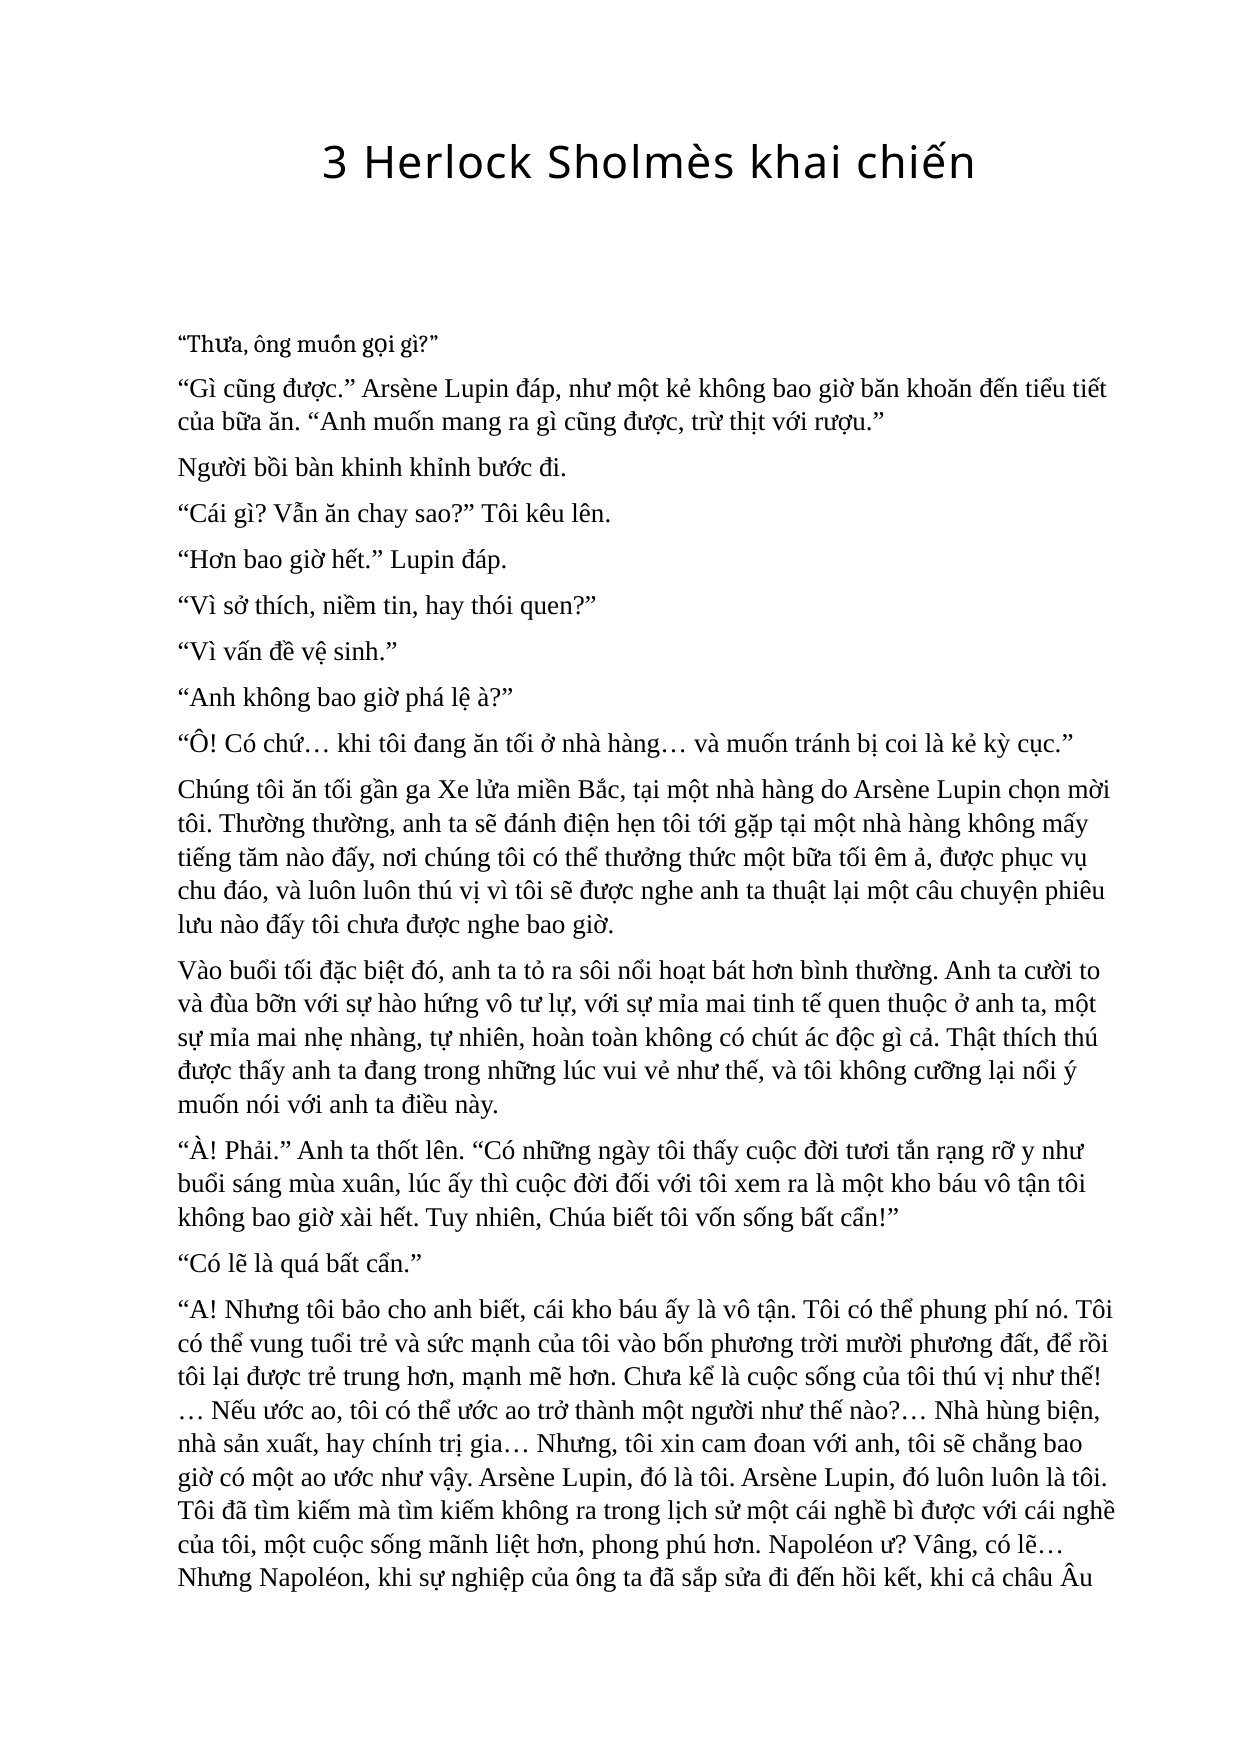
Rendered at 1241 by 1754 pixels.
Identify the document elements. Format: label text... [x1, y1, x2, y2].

text “À! Phải.” Anh ta thốt lên. “Có những ngày tôi thấy cuộc đời tươi tắn rạng rỡ y như buổi sáng mùa xuân, lúc ấy thì cuộc đời đối với tôi xem ra là một kho báu vô tận tôi không bao giờ xài hết. Tuy nhiên, Chúa biết tôi vốn sống bất cẩn!” [177, 1134, 1122, 1232]
text “Anh không bao giờ phá lệ à?” [177, 681, 1122, 713]
text “Ô! Có chứ… khi tôi đang ăn tối ở nhà hàng… và muốn tránh bị coi là kẻ kỳ cục.” [177, 727, 1122, 759]
text “Cái gì? Vẫn ăn chay sao?” Tôi kêu lên. [177, 497, 1122, 528]
text Người bồi bàn khinh khỉnh bước đi. [177, 451, 1122, 482]
text “Hơn bao giờ hết.” Lupin đáp. [177, 543, 1122, 574]
text Vào buổi tối đặc biệt đó, anh ta tỏ ra sôi nổi hoạt bát hơn bình thường. Anh ta cười to và đùa bỡn với sự hào hứng vô tư lự, với sự mỉa mai tinh tế quen thuộc ở anh ta, một sự mỉa mai nhẹ nhàng, tự nhiên, hoàn toàn không có chút ác độc gì cả. Thật thích thú được thấy anh ta đang trong những lúc vui vẻ như thế, và tôi không cưỡng lại nổi ý muốn nói với anh ta điều này. [177, 954, 1122, 1119]
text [177, 1293, 1122, 1593]
text “Gì cũng được.” Arsène Lupin đáp, như một kẻ không bao giờ băn khoăn đến tiểu tiết của bữa ăn. “Anh muốn mang ra gì cũng được, trừ thịt với rượu.” [177, 372, 1122, 436]
text Chúng tôi ăn tối gần ga Xe lửa miền Bắc, tại một nhà hàng do Arsène Lupin chọn mời tôi. Thường thường, anh ta sẽ đánh điện hẹn tôi tới gặp tại một nhà hàng không mấy tiếng tăm nào đấy, nơi chúng tôi có thể thưởng thức một bữa tối êm ả, được phục vụ chu đáo, và luôn luôn thú vị vì tôi sẽ được nghe anh ta thuật lại một câu chuyện phiêu lưu nào đấy tôi chưa được nghe bao giờ. [177, 773, 1122, 939]
text hưa, ông muốn gọi gì?” [177, 319, 1122, 359]
subtitle 3 Herlock Sholmès khai chiến [177, 131, 1122, 192]
text “Có lẽ là quá bất cẩn.” [177, 1247, 1122, 1278]
text “Vì vấn đề vệ sinh.” [177, 635, 1122, 667]
text “Vì sở thích, niềm tin, hay thói quen?” [177, 589, 1122, 621]
